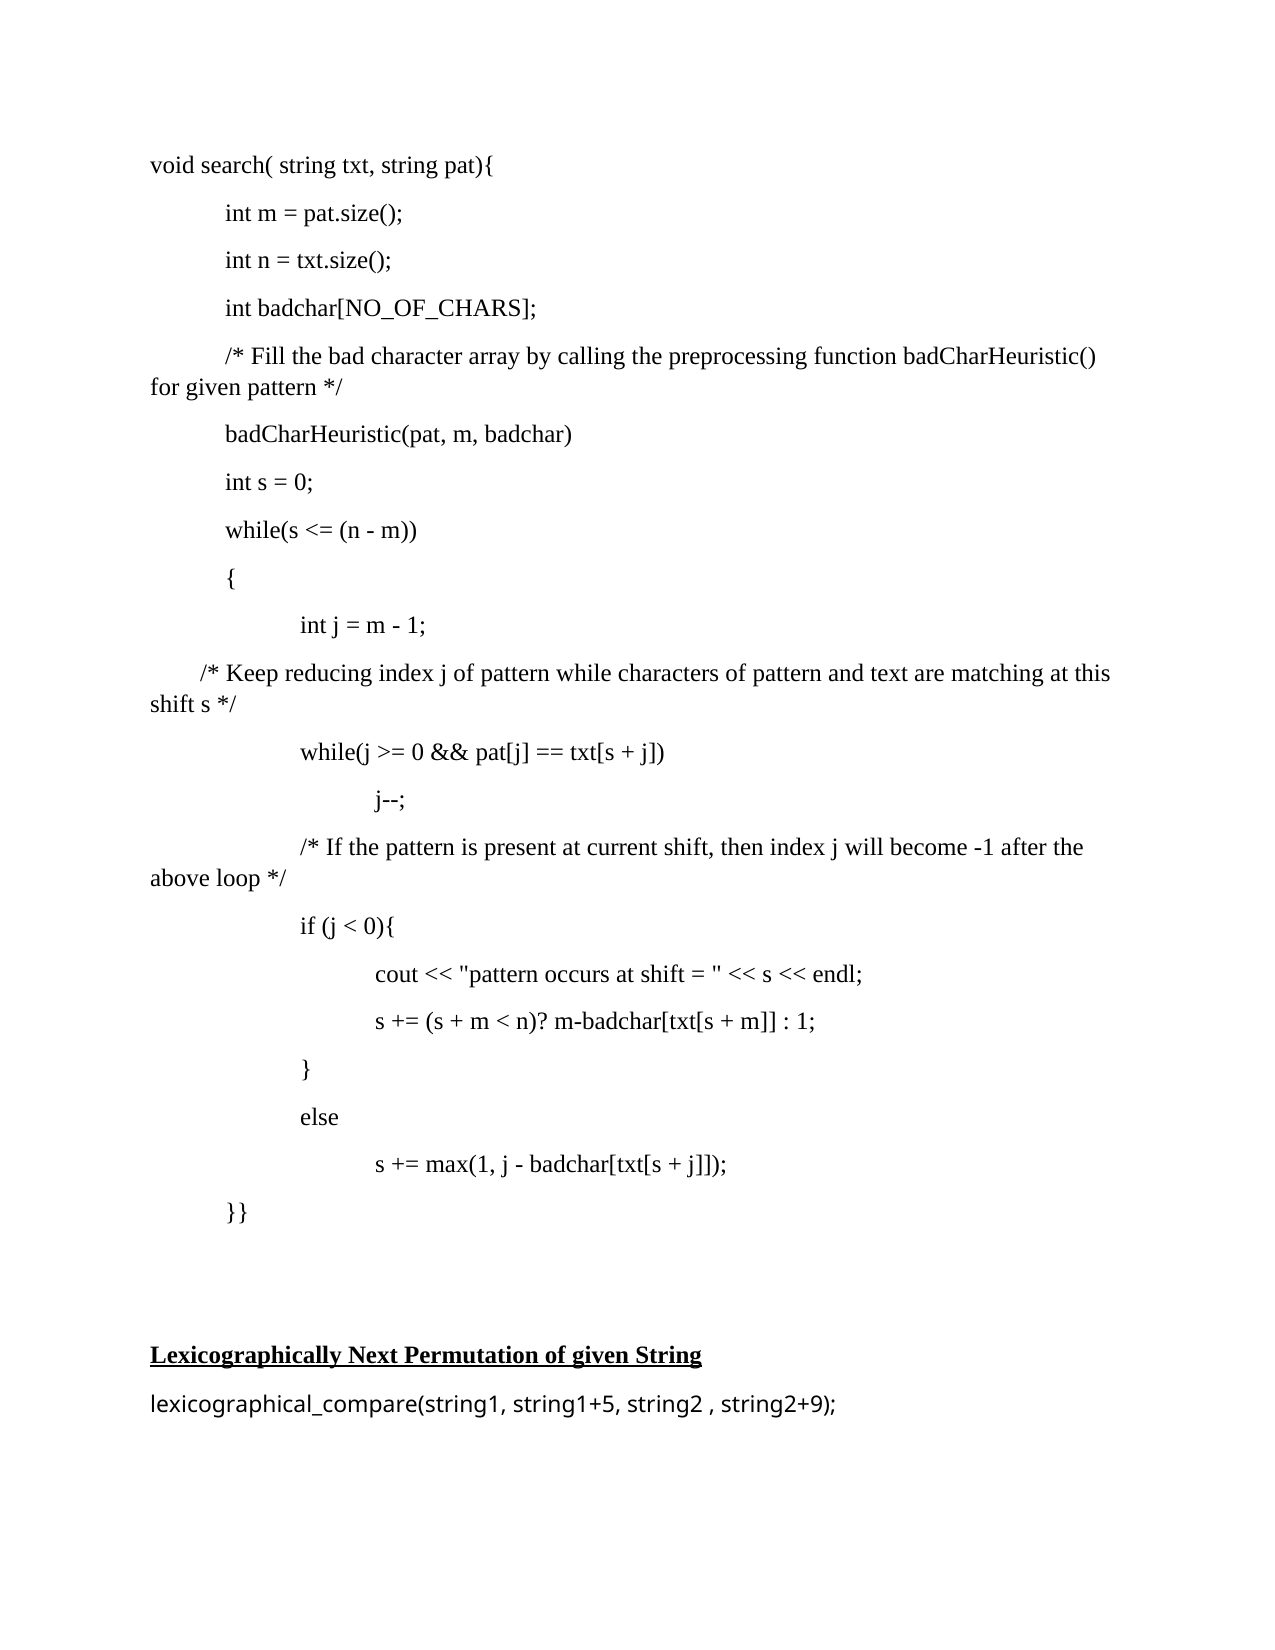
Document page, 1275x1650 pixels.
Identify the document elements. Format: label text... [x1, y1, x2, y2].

text }} [150, 1197, 1125, 1226]
text int s = 0; [150, 467, 1125, 496]
text while(j >= 0 && pat[j] == txt[s + j]) [150, 737, 1125, 766]
text /* Keep reducing index j of pattern while characters of pattern and text are matching at this shift s */ [150, 658, 1125, 718]
text void search( string txt, string pat){ [150, 150, 1125, 179]
text /* Fill the bad character array by calling the preprocessing function badCharHeuristic() for given pattern */ [150, 341, 1125, 401]
text { [150, 563, 1125, 591]
text /* If the pattern is present at current shift, then index j will become -1 after the above loop */ [150, 832, 1125, 892]
text int j = m - 1; [150, 610, 1125, 639]
text int m = pat.size(); [150, 198, 1125, 226]
text else [150, 1102, 1125, 1131]
text s += max(1, j - badchar[txt[s + j]]); [150, 1149, 1125, 1178]
text Lexicographically Next Permutation of given String [150, 1340, 1125, 1369]
text cout << "pattern occurs at shift = " << s << endl; [150, 959, 1125, 987]
text while(s <= (n - m)) [150, 515, 1125, 544]
text int n = txt.size(); [150, 245, 1125, 274]
text lexicographical_compare(string1, string1+5, string2 , string2+9); [150, 1388, 1125, 1419]
text } [150, 1054, 1125, 1083]
text badCharHeuristic(pat, m, badchar) [150, 419, 1125, 448]
text int badchar[NO_OF_CHARS]; [150, 293, 1125, 322]
text j--; [150, 784, 1125, 813]
text if (j < 0){ [150, 911, 1125, 940]
text s += (s + m < n)? m-badchar[txt[s + m]] : 1; [150, 1006, 1125, 1035]
